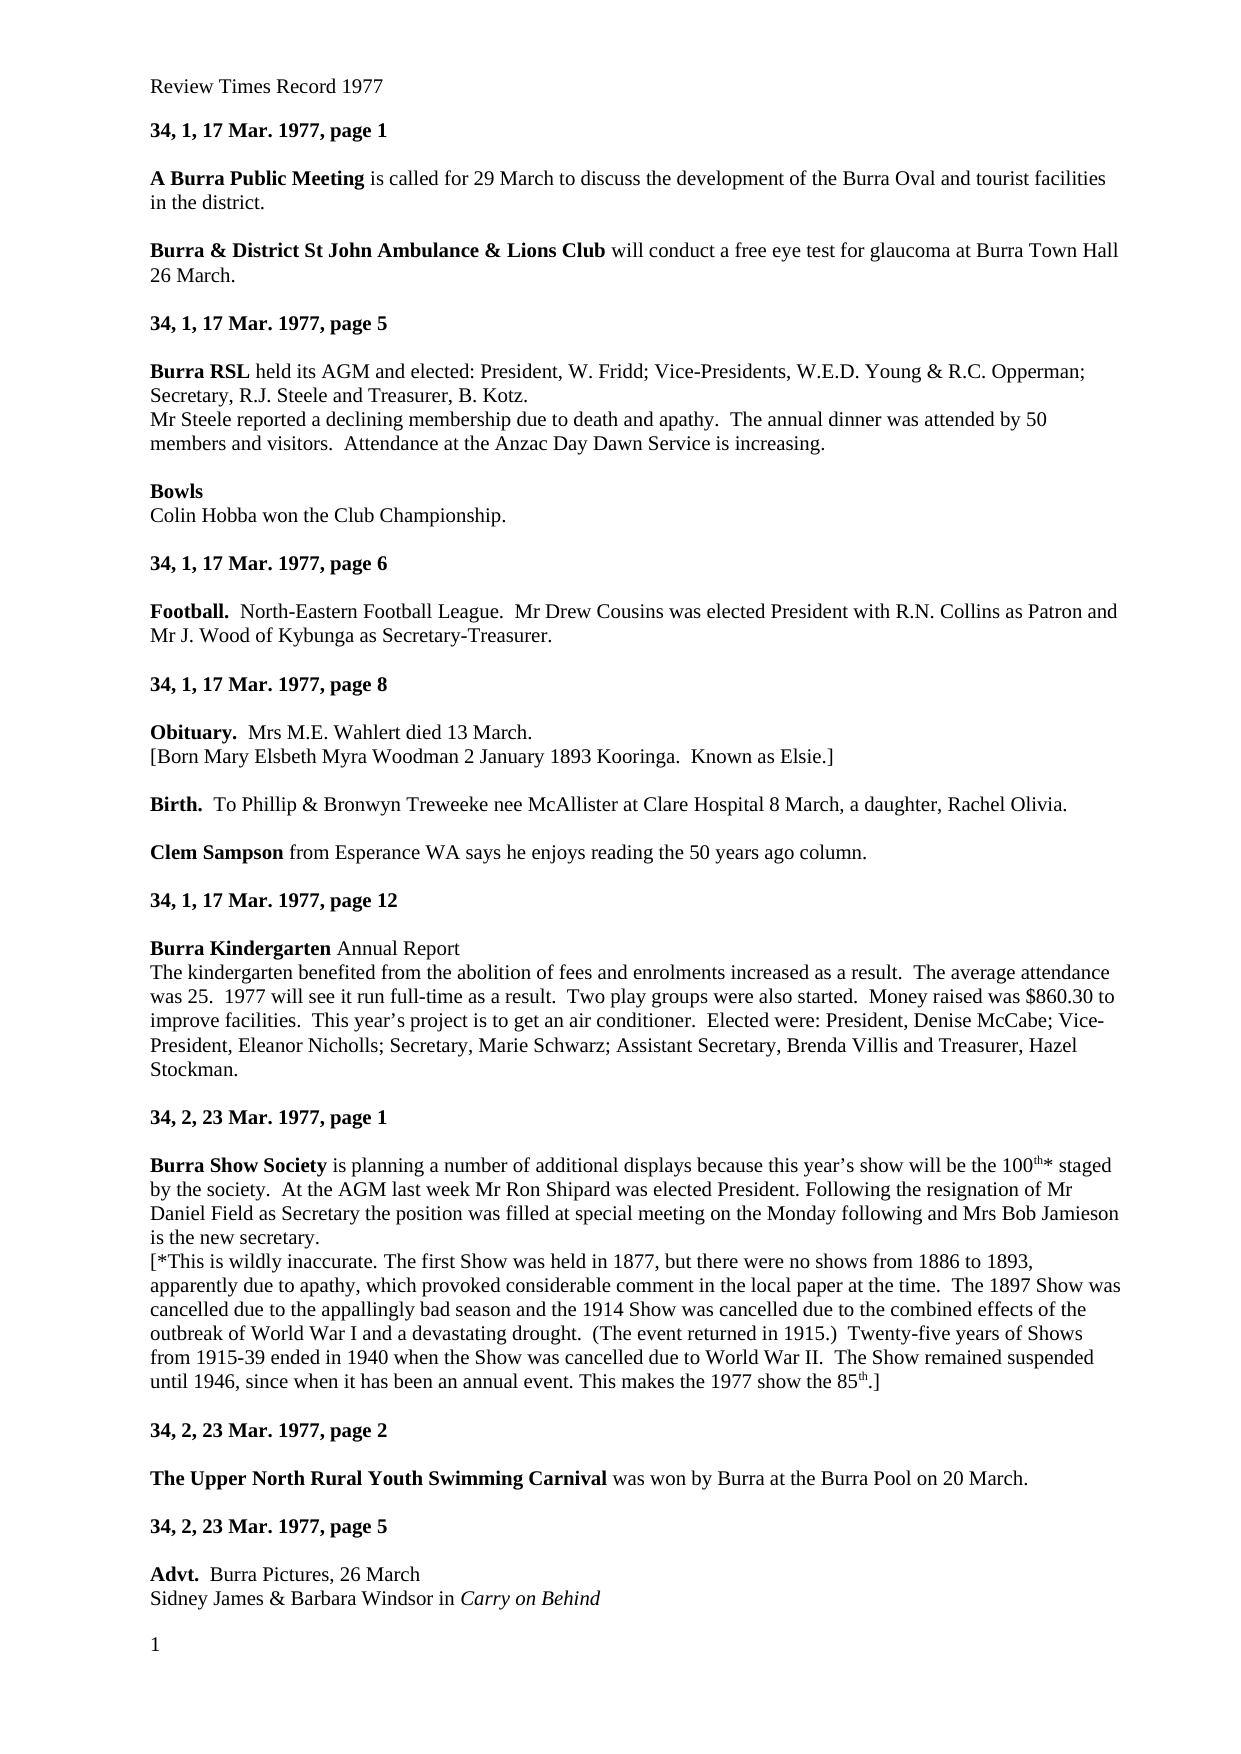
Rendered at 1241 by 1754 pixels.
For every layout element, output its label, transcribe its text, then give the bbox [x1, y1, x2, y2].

text [*This is wildly inaccurate. The first Show was held in 1877, but there were no shows from 1886 to 1893, apparently due to apathy, which provoked considerable comment in the local paper at the time. The 1897 Show was cancelled due to the appallingly bad season and the 1914 Show was cancelled due to the combined effects of the outbreak of World War I and a devastating drought. (The event returned in 1915.) Twenty-five years of Shows from 1915-39 ended in 1940 when the Show was cancelled due to World War II. The Show remained suspended until 1946, since when it has been an annual event. This makes the 1977 show the 85th.] [150, 1249, 1122, 1393]
text The kindergarten benefited from the abolition of fees and enrolments increased as a result. The average attendance was 25. 1977 will see it run full-time as a result. Two play groups were also started. Money raised was $860.30 to improve facilities. This year’s project is to get an air conditioner. Elected were: President, Denise McCabe; Vice-President, Eleanor Nicholls; Secretary, Marie Schwarz; Assistant Secretary, Brenda Villis and Treasurer, Hazel Stockman. [150, 960, 1122, 1081]
text Clem Sampson from Esperance WA says he enjoys reading the 50 years ago column. [150, 840, 1122, 864]
text Colin Hobba won the Club Championship. [150, 503, 1122, 527]
text Burra RSL held its AGM and elected: President, W. Fridd; Vice-Presidents, W.E.D. Young & R.C. Opperman; Secretary, R.J. Steele and Treasurer, B. Kotz. [150, 359, 1122, 407]
text Burra Kindergarten Annual Report [150, 936, 1122, 960]
text Burra & District St John Ambulance & Lions Club will conduct a free eye test for glaucoma at Burra Town Hall 26 March. [150, 238, 1122, 287]
text Mr Steele reported a declining membership due to death and apathy. The annual dinner was attended by 50 members and visitors. Attendance at the Anzac Day Dawn Service is increasing. [150, 407, 1122, 455]
text Sidney James & Barbara Windsor in Carry on Behind [150, 1586, 1122, 1610]
text A Burra Public Meeting is called for 29 March to discuss the development of the Burra Oval and tourist facilities in the district. [150, 166, 1122, 214]
text 34, 1, 17 Mar. 1977, page 12 [150, 888, 1122, 912]
text The Upper North Rural Youth Swimming Carnival was won by Burra at the Burra Pool on 20 March. [150, 1466, 1122, 1490]
text 34, 2, 23 Mar. 1977, page 5 [150, 1514, 1122, 1538]
text Birth. To Phillip & Bronwyn Treweeke nee McAllister at Clare Hospital 8 March, a daughter, Rachel Olivia. [150, 792, 1122, 816]
text 34, 1, 17 Mar. 1977, page 1 [150, 118, 1122, 142]
text [Born Mary Elsbeth Myra Woodman 2 January 1893 Kooringa. Known as Elsie.] [150, 744, 1122, 768]
text 34, 1, 17 Mar. 1977, page 8 [150, 672, 1122, 696]
text 34, 2, 23 Mar. 1977, page 1 [150, 1105, 1122, 1129]
text Bowls [150, 479, 1122, 503]
text Football. North-Eastern Football League. Mr Drew Cousins was elected President with R.N. Collins as Patron and Mr J. Wood of Kybunga as Secretary-Treasurer. [150, 599, 1122, 647]
text 34, 2, 23 Mar. 1977, page 2 [150, 1417, 1122, 1442]
text Obituary. Mrs M.E. Wahlert died 13 March. [150, 720, 1122, 744]
text 34, 1, 17 Mar. 1977, page 5 [150, 311, 1122, 335]
text Advt. Burra Pictures, 26 March [150, 1562, 1122, 1586]
text Burra Show Society is planning a number of additional displays because this year’s show will be the 100th* staged by the society. At the AGM last week Mr Ron Shipard was elected President. Following the resignation of Mr Daniel Field as Secretary the position was filled at special meeting on the Monday following and Mrs Bob Jamieson is the new secretary. [150, 1153, 1122, 1249]
text 34, 1, 17 Mar. 1977, page 6 [150, 551, 1122, 575]
